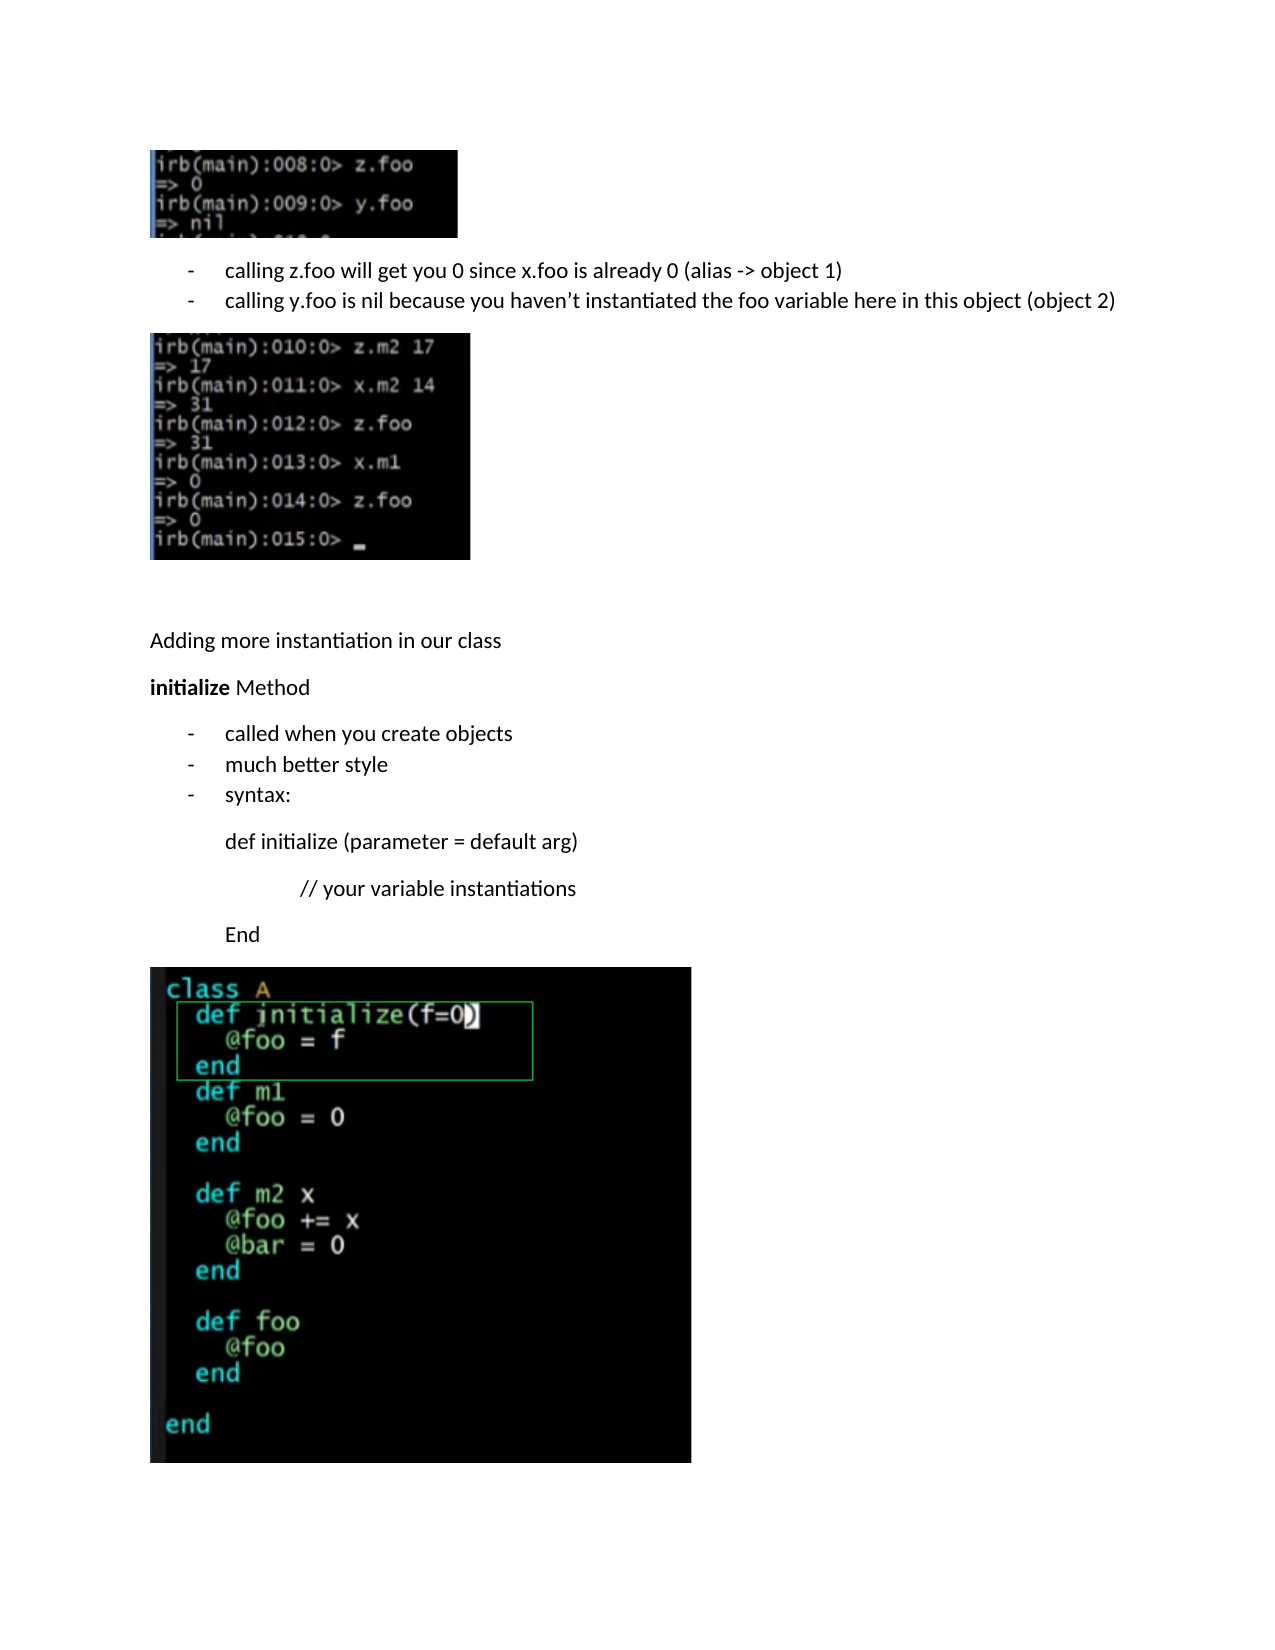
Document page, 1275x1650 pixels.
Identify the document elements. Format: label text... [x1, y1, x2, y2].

list syntax: [187, 780, 1125, 808]
text def initialize (parameter = default arg) [225, 827, 1125, 855]
list calling y.foo is nil because you haven’t instantiated the foo variable here in this object (object 2) [187, 287, 1125, 314]
list called when you create objects [187, 719, 1125, 747]
text // your variable instantiations [225, 874, 1125, 902]
text End [225, 921, 1125, 948]
list much better style [187, 750, 1125, 778]
picture [150, 150, 458, 238]
text initialize Method [150, 673, 1125, 701]
picture [150, 967, 692, 1463]
picture [150, 333, 471, 560]
list calling z.foo will get you 0 since x.foo is already 0 (alias -> object 1) [187, 256, 1125, 284]
text Adding more instantiation in our class [150, 626, 1125, 654]
